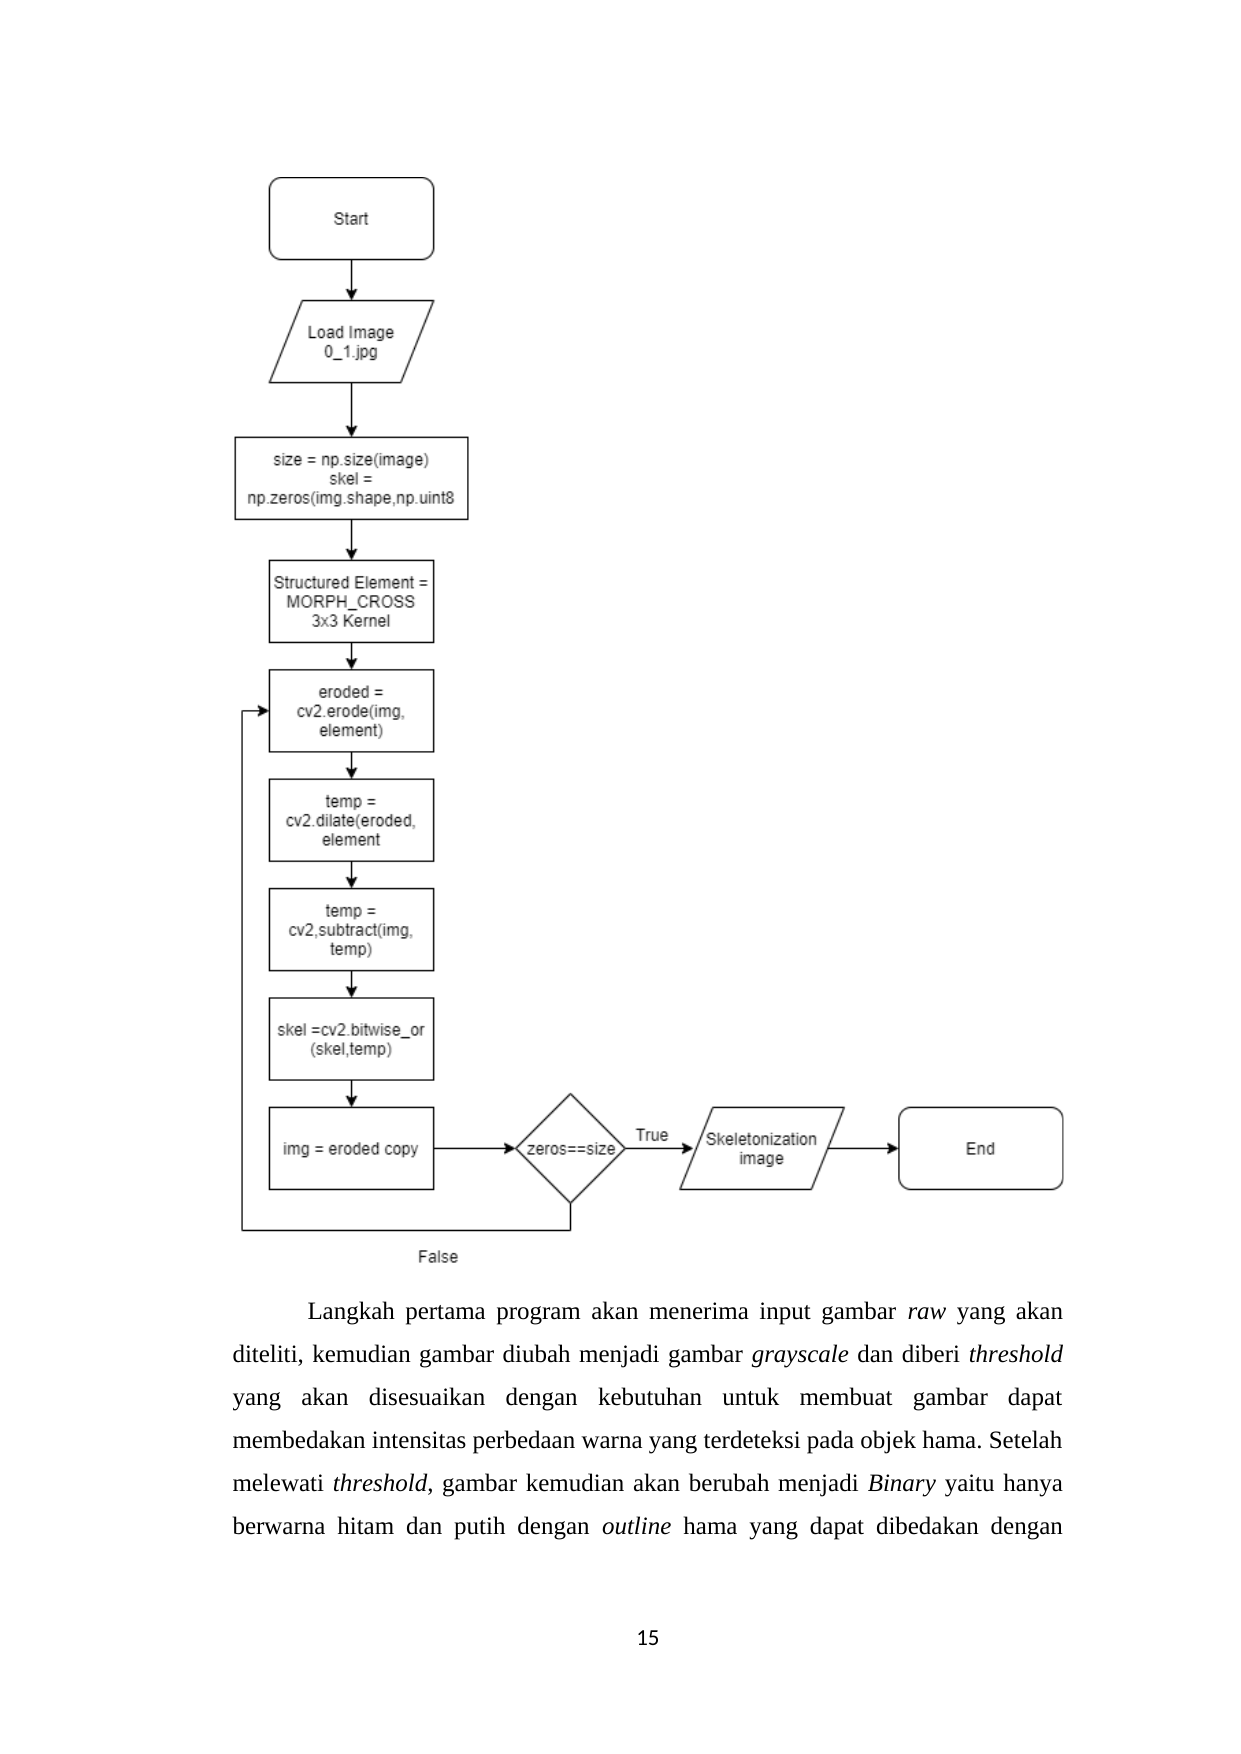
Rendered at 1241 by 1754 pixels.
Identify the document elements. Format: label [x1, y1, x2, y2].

text [232, 1296, 1063, 1540]
picture [232, 177, 1064, 1271]
